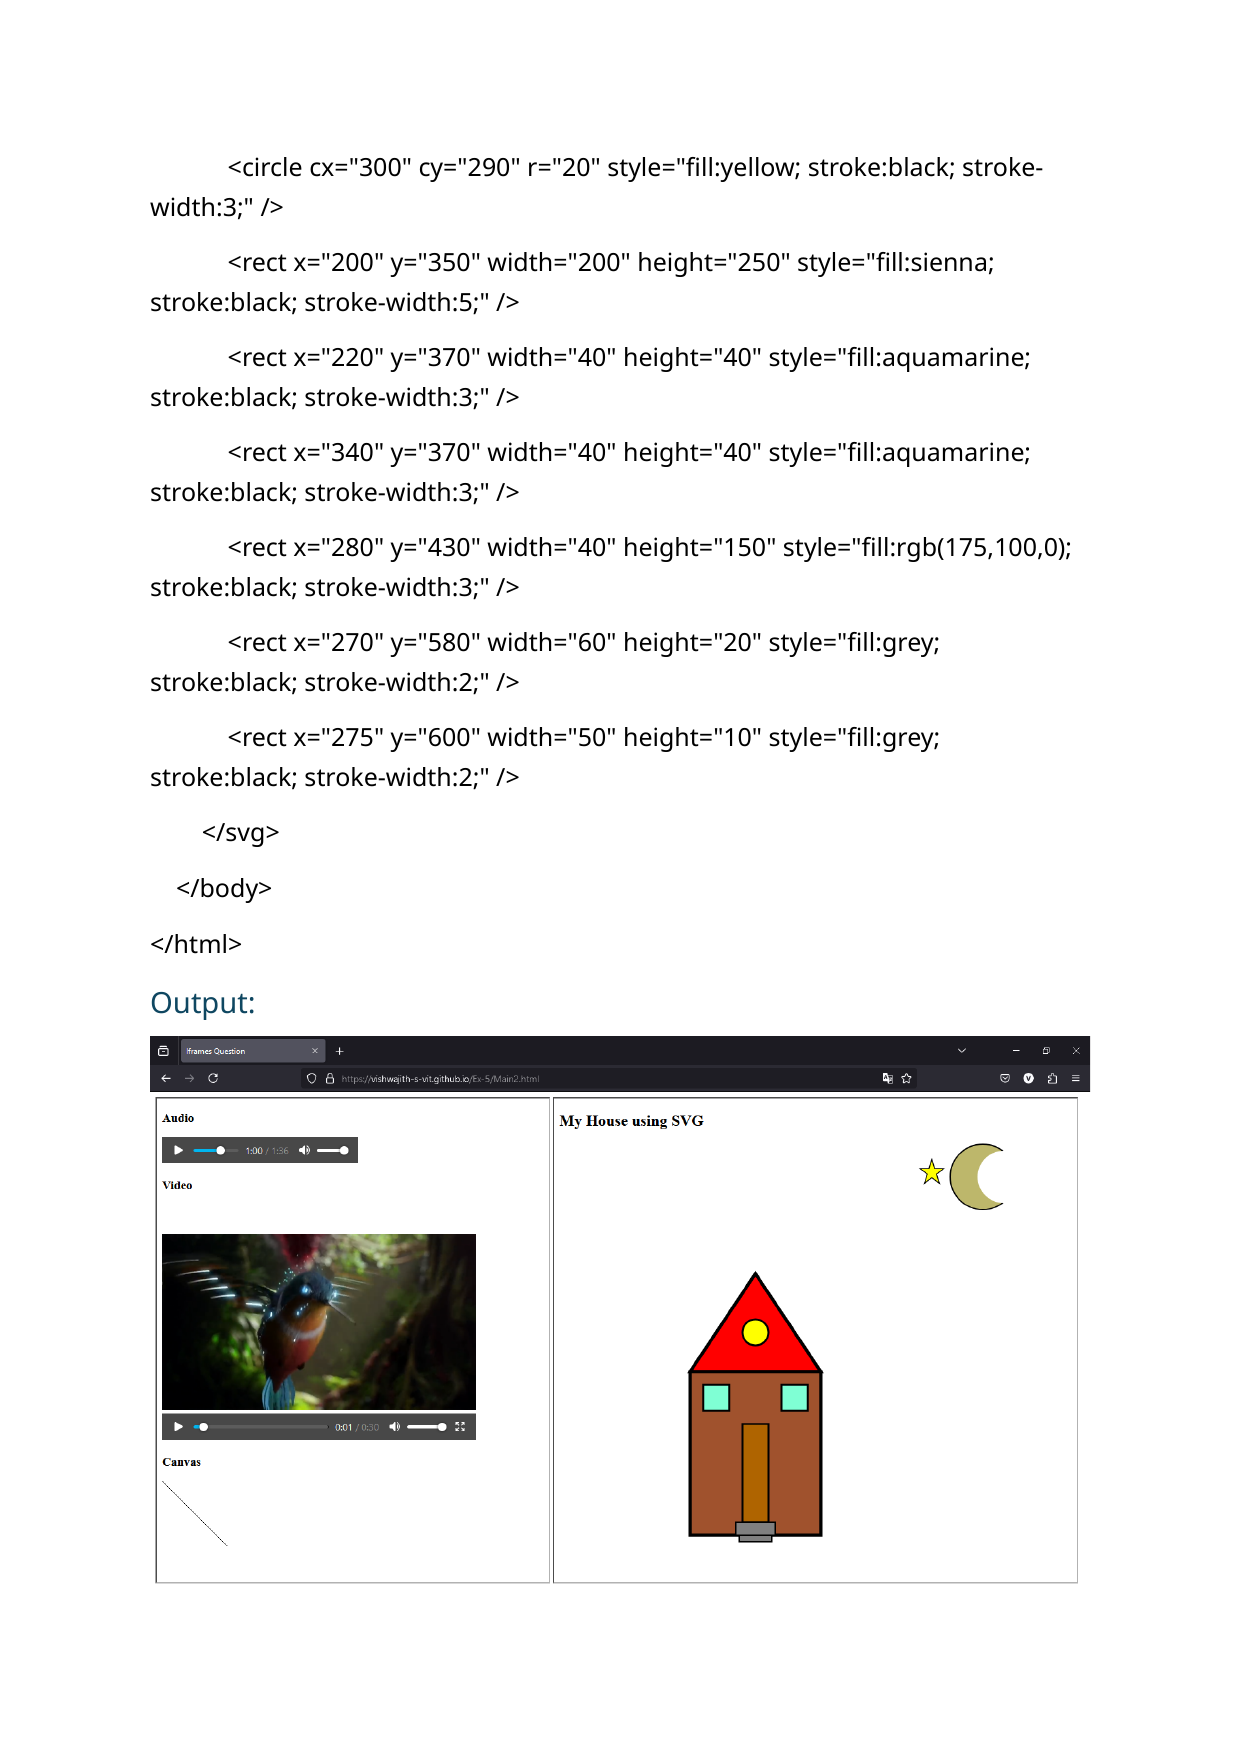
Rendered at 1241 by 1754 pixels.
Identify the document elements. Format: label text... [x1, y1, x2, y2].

text <rect x="275" y="600" width="50" height="10" style="fill:grey; stroke:black; stroke-width:2;" /> [150, 720, 1090, 793]
subtitle Output: [150, 982, 1090, 1022]
text <rect x="280" y="430" width="40" height="150" style="fill:rgb(175,100,0); stroke:black; stroke-width:3;" /> [150, 530, 1090, 603]
text <circle cx="300" cy="290" r="20" style="fill:yellow; stroke:black; stroke-width:3;" /> [150, 150, 1090, 223]
text </html> [150, 927, 1090, 961]
text <rect x="220" y="370" width="40" height="40" style="fill:aquamarine; stroke:black; stroke-width:3;" /> [150, 340, 1090, 413]
text </svg> [150, 815, 1090, 849]
text <rect x="200" y="350" width="200" height="250" style="fill:sienna; stroke:black; stroke-width:5;" /> [150, 245, 1090, 318]
text <rect x="340" y="370" width="40" height="40" style="fill:aquamarine; stroke:black; stroke-width:3;" /> [150, 435, 1090, 508]
text <rect x="270" y="580" width="60" height="20" style="fill:grey; stroke:black; stroke-width:2;" /> [150, 625, 1090, 698]
text </body> [150, 871, 1090, 905]
picture [150, 1036, 1091, 1593]
